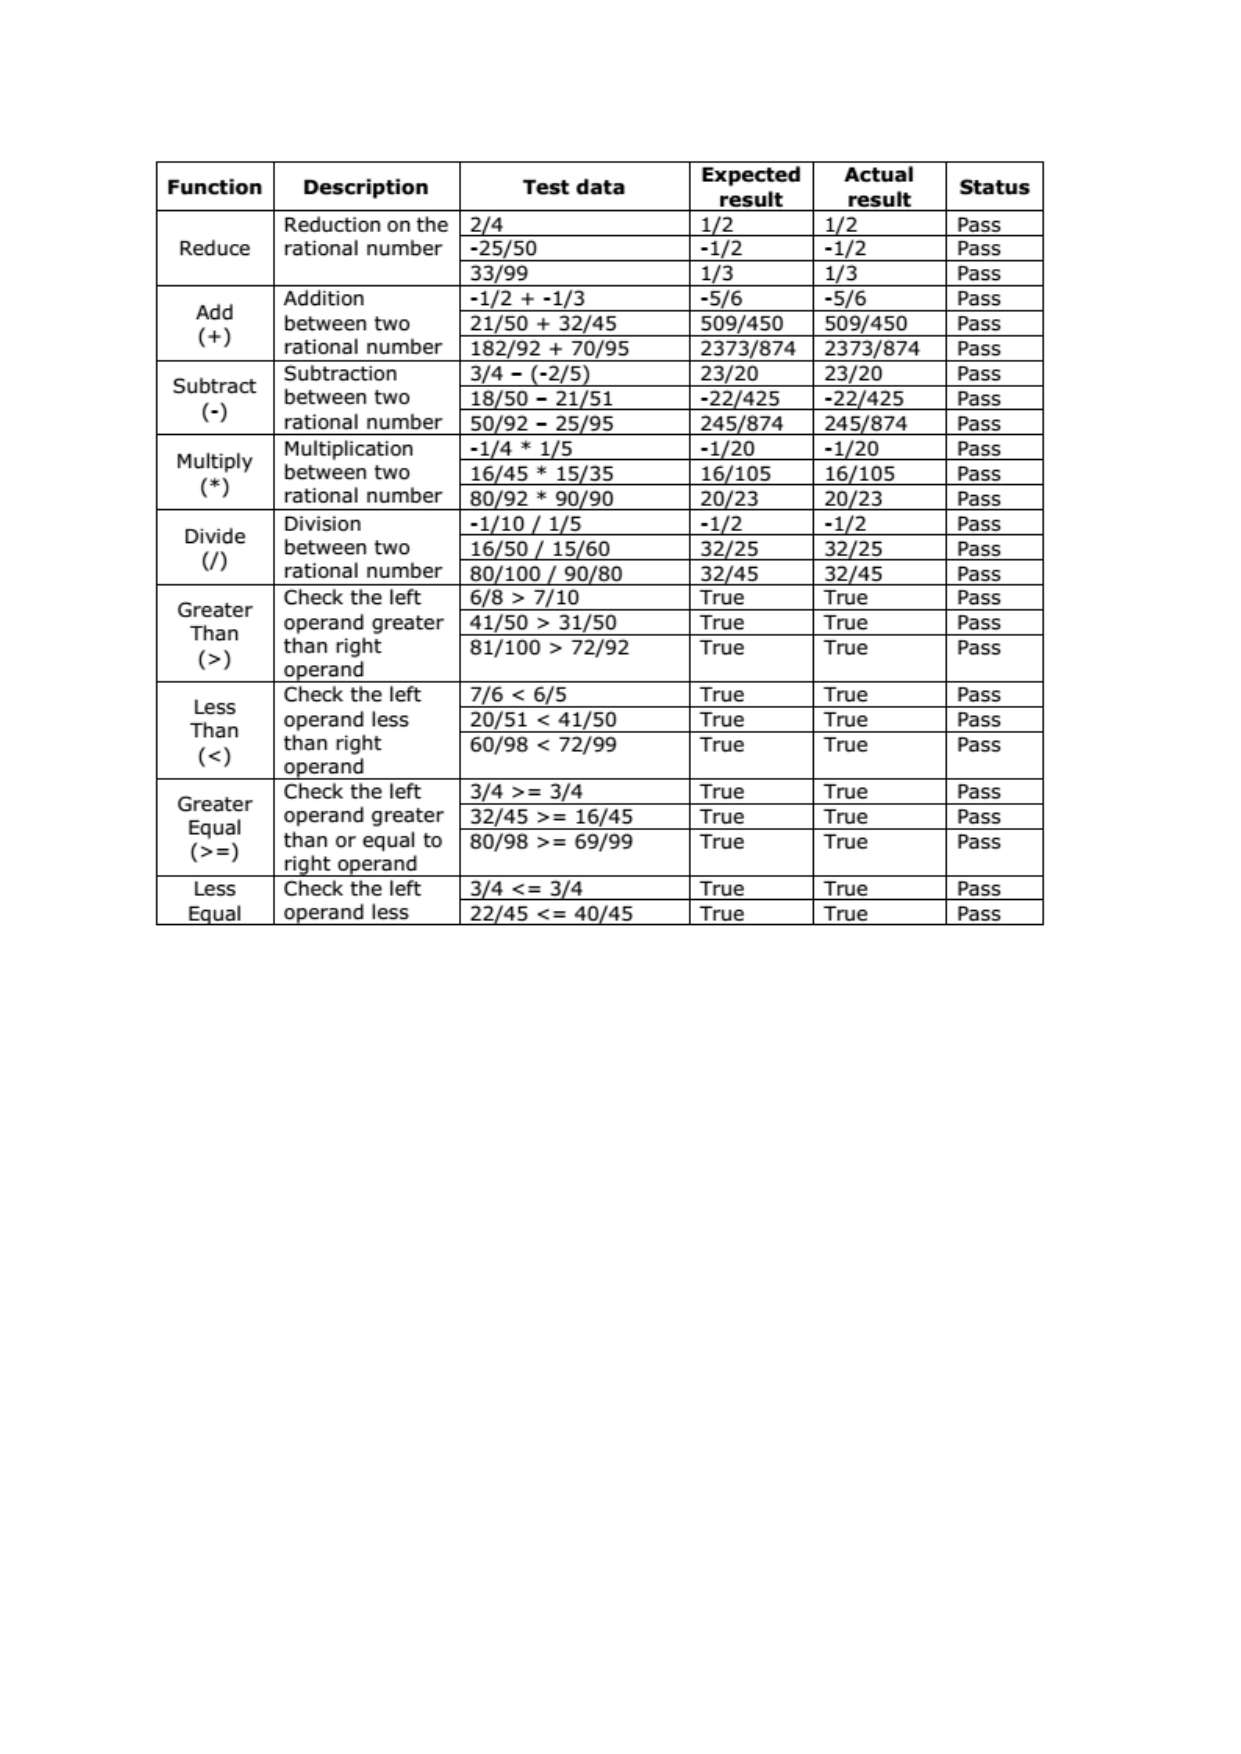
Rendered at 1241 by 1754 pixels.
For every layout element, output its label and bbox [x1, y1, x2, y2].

picture [150, 150, 1063, 935]
